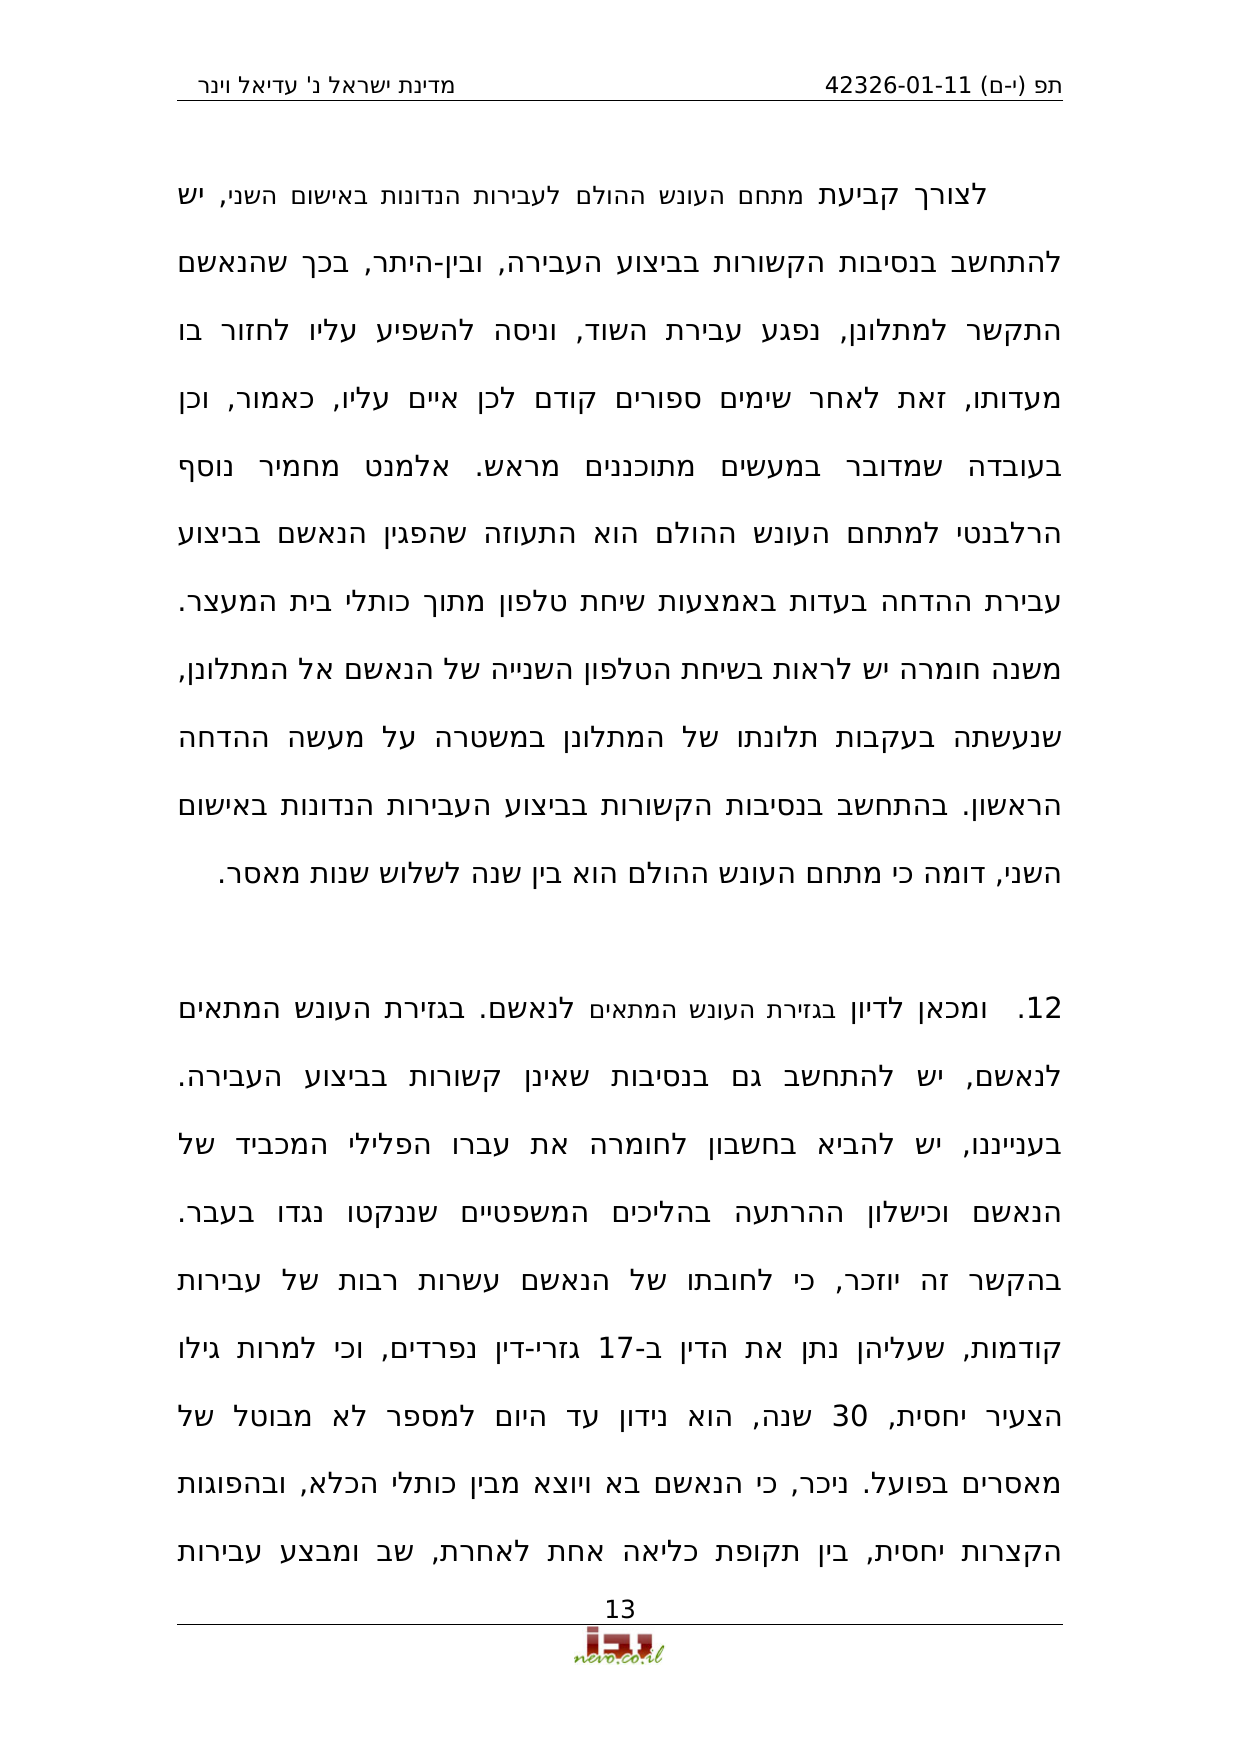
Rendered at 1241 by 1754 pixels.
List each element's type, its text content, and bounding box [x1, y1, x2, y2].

picture [574, 1626, 666, 1665]
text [177, 991, 1063, 1569]
text לצורך קביעת מתחם העונש ההולם לעבירות הנדונות באישום השני, יש להתחשב בנסיבות הקשורות בביצוע העבירה, ובין-היתר, בכך שהנאשם התקשר למתלונן, נפגע עבירת השוד, וניסה להשפיע עליו לחזור בו מעדותו, זאת לאחר שימים ספורים קודם לכן איים עליו, כאמור, וכן בעובדה שמדובר במעשים מתוכננים מראש. אלמנט מחמיר נוסף הרלבנטי למתחם העונש ההולם הוא התעוזה שהפגין הנאשם בביצוע עבירת ההדחה בעדות באמצעות שיחת טלפון מתוך כותלי בית המעצר. משנה חומרה יש לראות בשיחת הטלפון השנייה של הנאשם אל המתלונן, שנעשתה בעקבות תלונתו של המתלונן במשטרה על מעשה ההדחה הראשון. בהתחשב בנסיבות הקשורות בביצוע העבירות הנדונות באישום השני, דומה כי מתחם העונש ההולם הוא בין שנה לשלוש שנות מאסר. [177, 177, 1063, 890]
